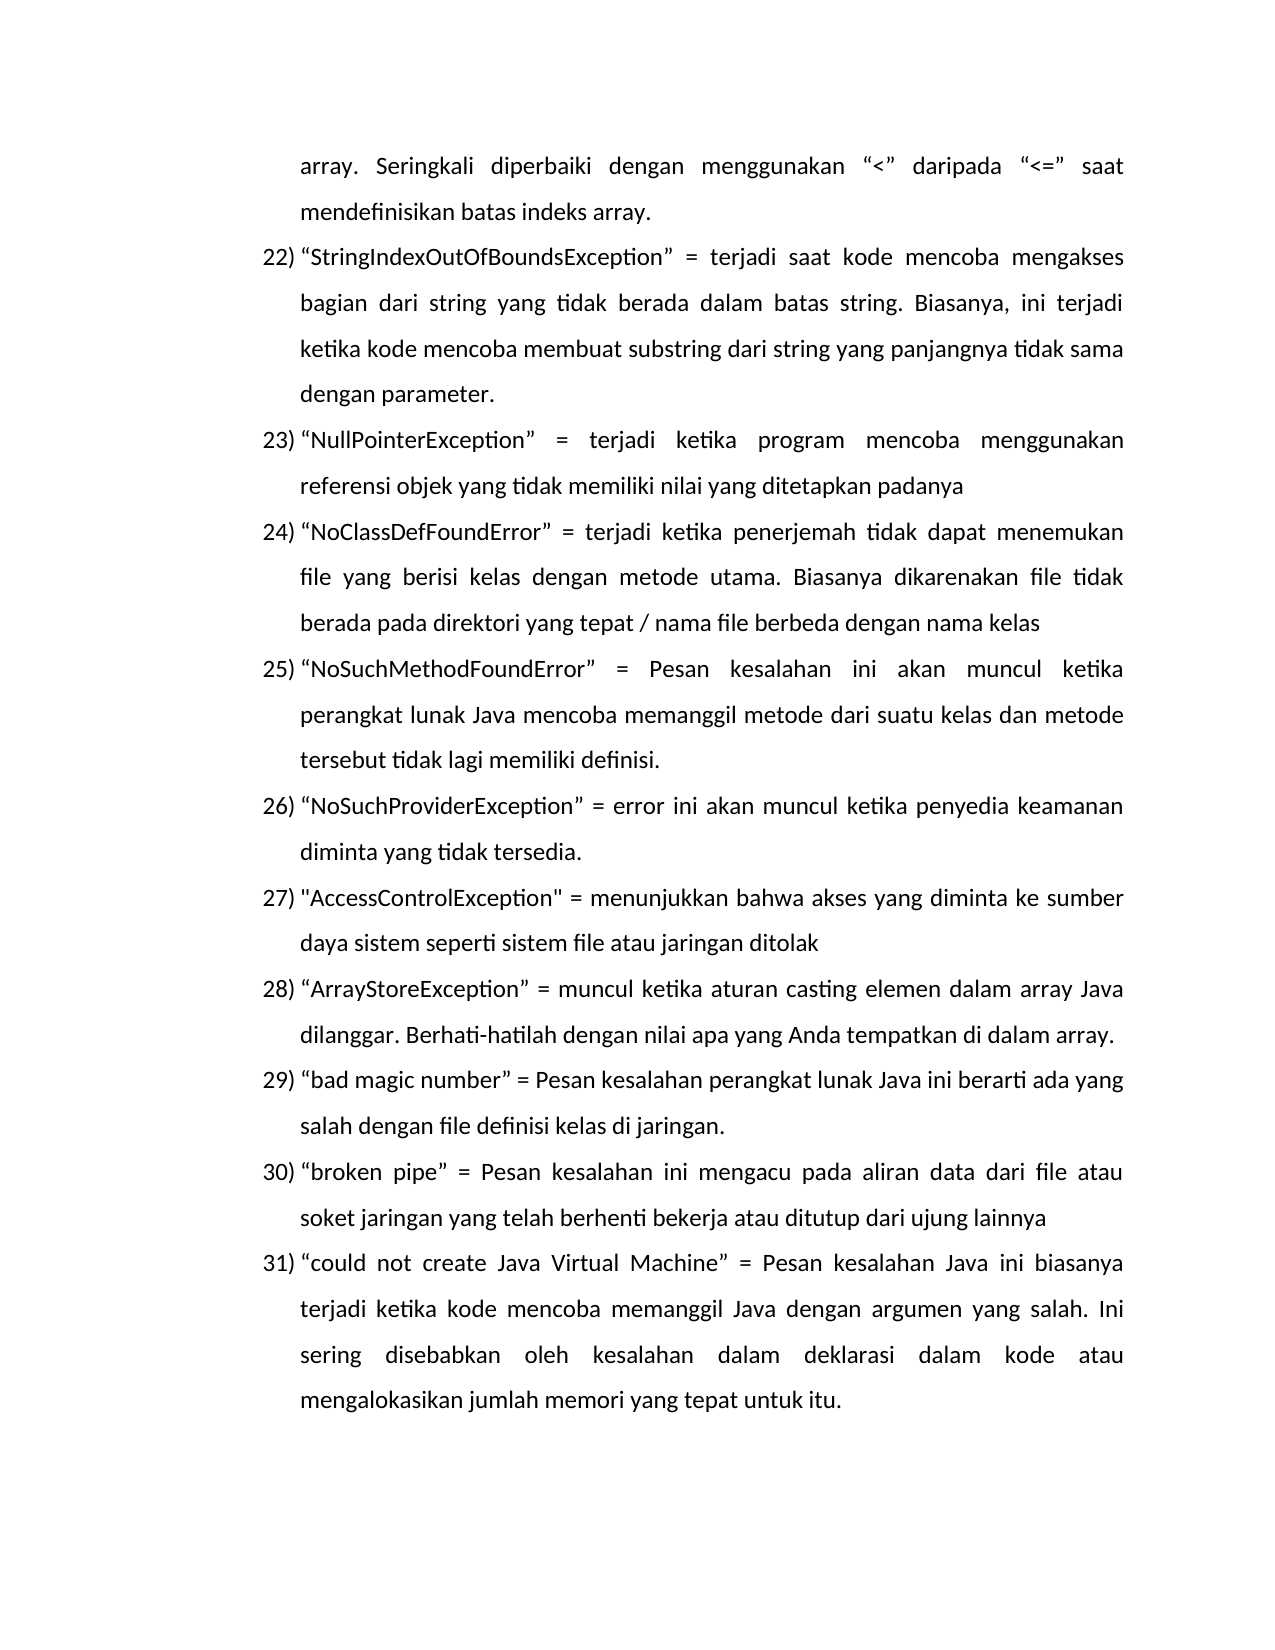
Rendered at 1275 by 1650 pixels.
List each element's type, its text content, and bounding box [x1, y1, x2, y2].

list “NullPointerException” = terjadi ketika program mencoba menggunakan referensi objek yang tidak memiliki nilai yang ditetapkan padanya [262, 424, 1125, 501]
list “NoSuchProviderException” = error ini akan muncul ketika penyedia keamanan diminta yang tidak tersedia. [262, 790, 1125, 866]
list “could not create Java Virtual Machine” = Pesan kesalahan Java ini biasanya terjadi ketika kode mencoba memanggil Java dengan argumen yang salah. Ini sering disebabkan oleh kesalahan dalam deklarasi dalam kode atau mengalokasikan jumlah memori yang tepat untuk itu. [262, 1247, 1125, 1415]
list “StringIndexOutOfBoundsException” = terjadi saat kode mencoba mengakses bagian dari string yang tidak berada dalam batas string. Biasanya, ini terjadi ketika kode mencoba membuat substring dari string yang panjangnya tidak sama dengan parameter. [262, 241, 1125, 409]
list “bad magic number” = Pesan kesalahan perangkat lunak Java ini berarti ada yang salah dengan file definisi kelas di jaringan. [262, 1064, 1125, 1141]
list “broken pipe” = Pesan kesalahan ini mengacu pada aliran data dari file atau soket jaringan yang telah berhenti bekerja atau ditutup dari ujung lainnya [262, 1156, 1125, 1232]
list “ArrayStoreException” = muncul ketika aturan casting elemen dalam array Java dilanggar. Berhati-hatilah dengan nilai apa yang Anda tempatkan di dalam array. [262, 973, 1125, 1049]
list "AccessControlException" = menunjukkan bahwa akses yang diminta ke sumber daya sistem seperti sistem file atau jaringan ditolak [262, 882, 1125, 958]
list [262, 150, 1125, 226]
list “NoClassDefFoundError” = terjadi ketika penerjemah tidak dapat menemukan file yang berisi kelas dengan metode utama. Biasanya dikarenakan file tidak berada pada direktori yang tepat / nama file berbeda dengan nama kelas [262, 516, 1125, 638]
list “NoSuchMethodFoundError” = Pesan kesalahan ini akan muncul ketika perangkat lunak Java mencoba memanggil metode dari suatu kelas dan metode tersebut tidak lagi memiliki definisi. [262, 653, 1125, 775]
